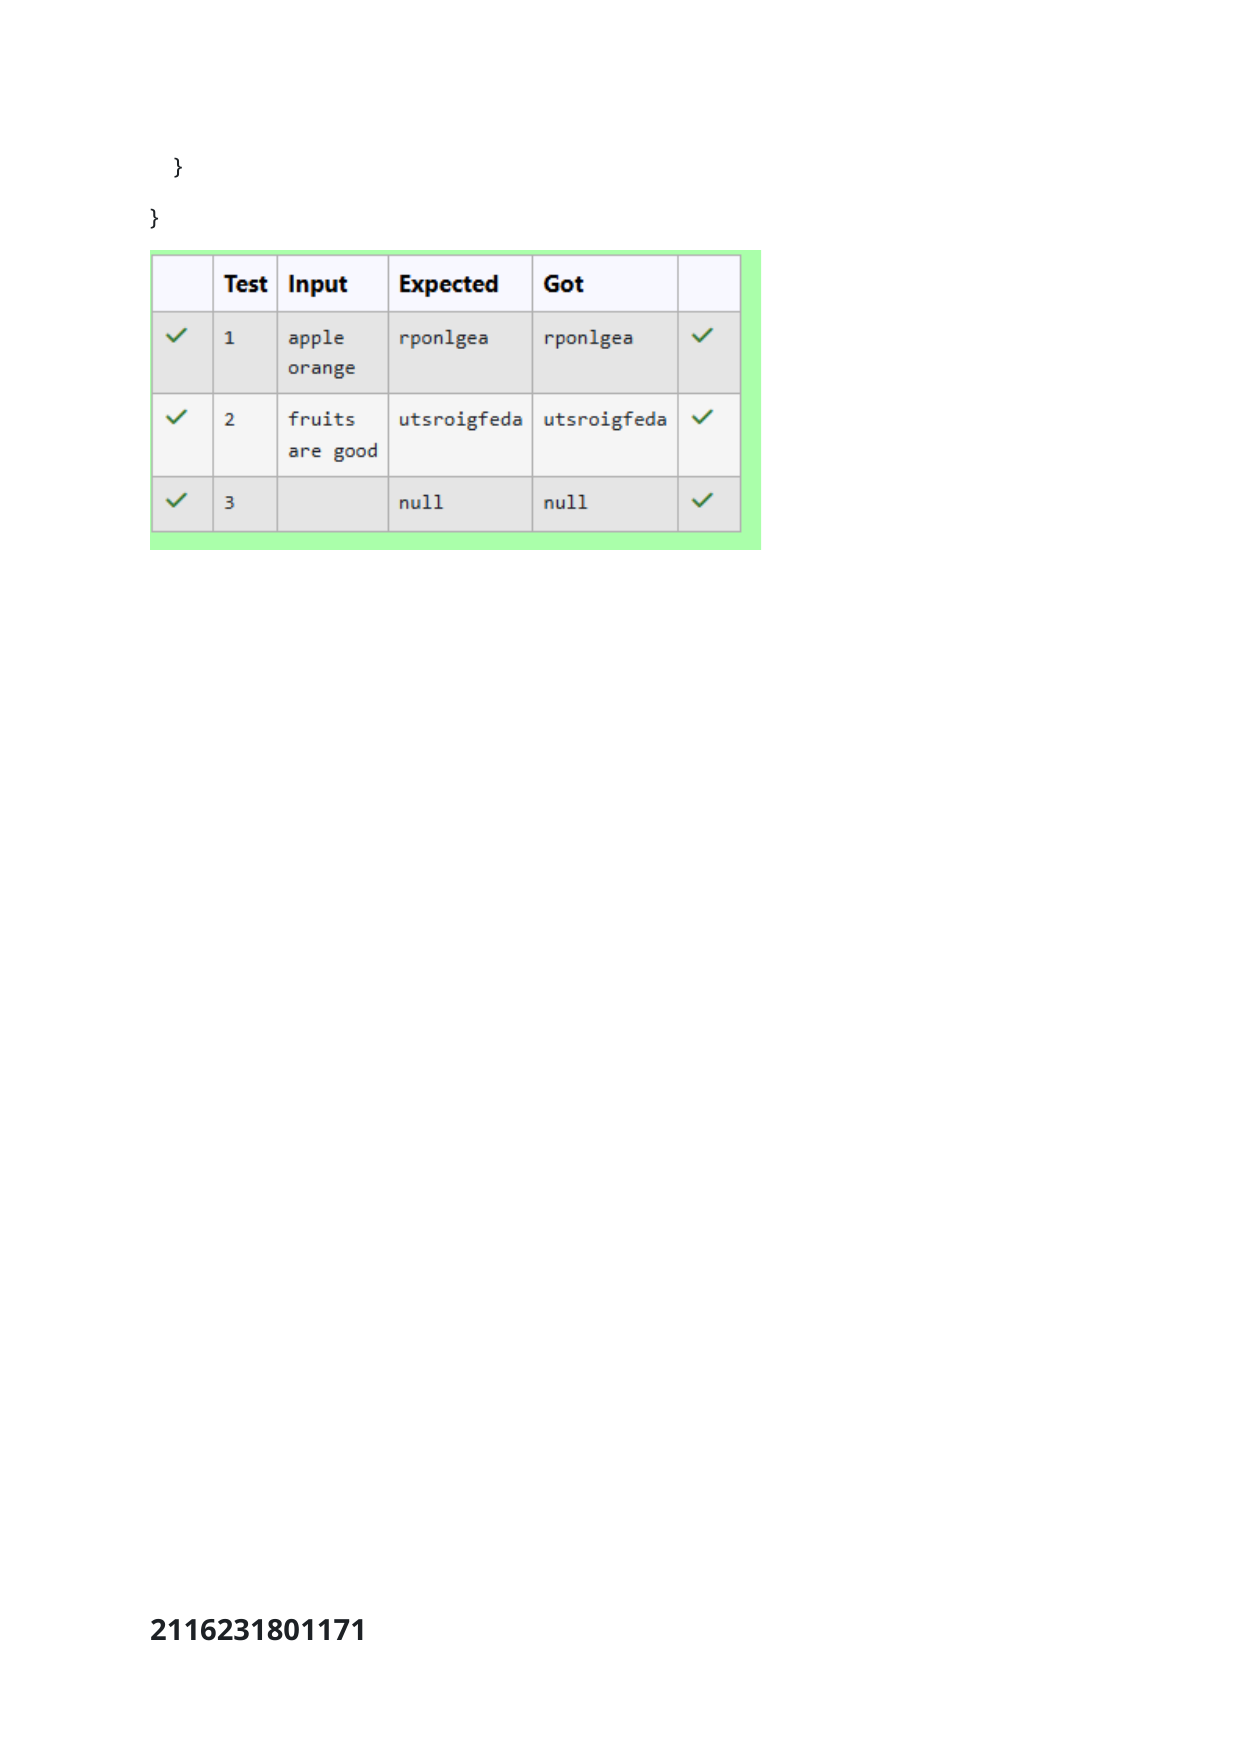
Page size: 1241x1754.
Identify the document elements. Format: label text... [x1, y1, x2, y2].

text } [150, 200, 1090, 232]
text } [150, 150, 1090, 181]
picture [150, 250, 762, 550]
